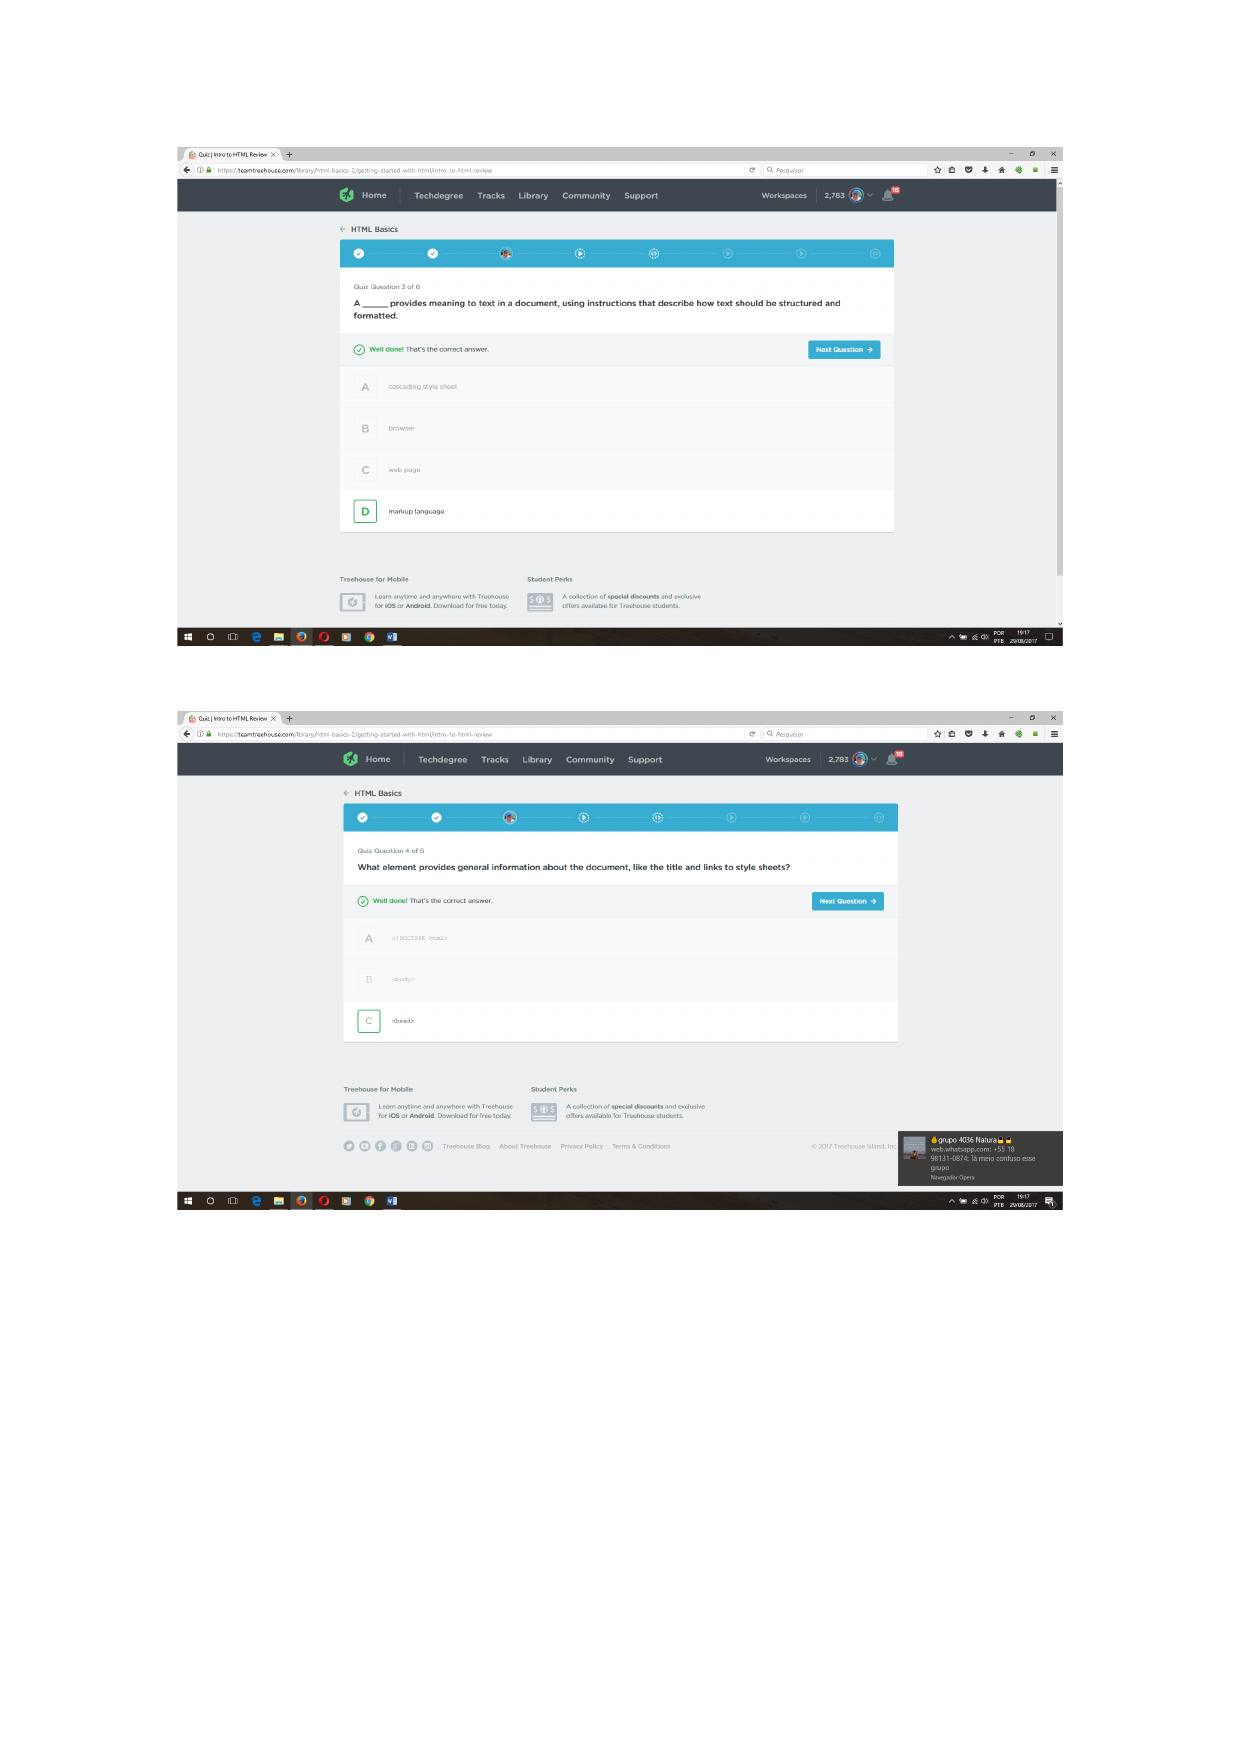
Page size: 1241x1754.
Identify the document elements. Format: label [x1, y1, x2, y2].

picture [177, 147, 1063, 646]
picture [177, 711, 1063, 1210]
